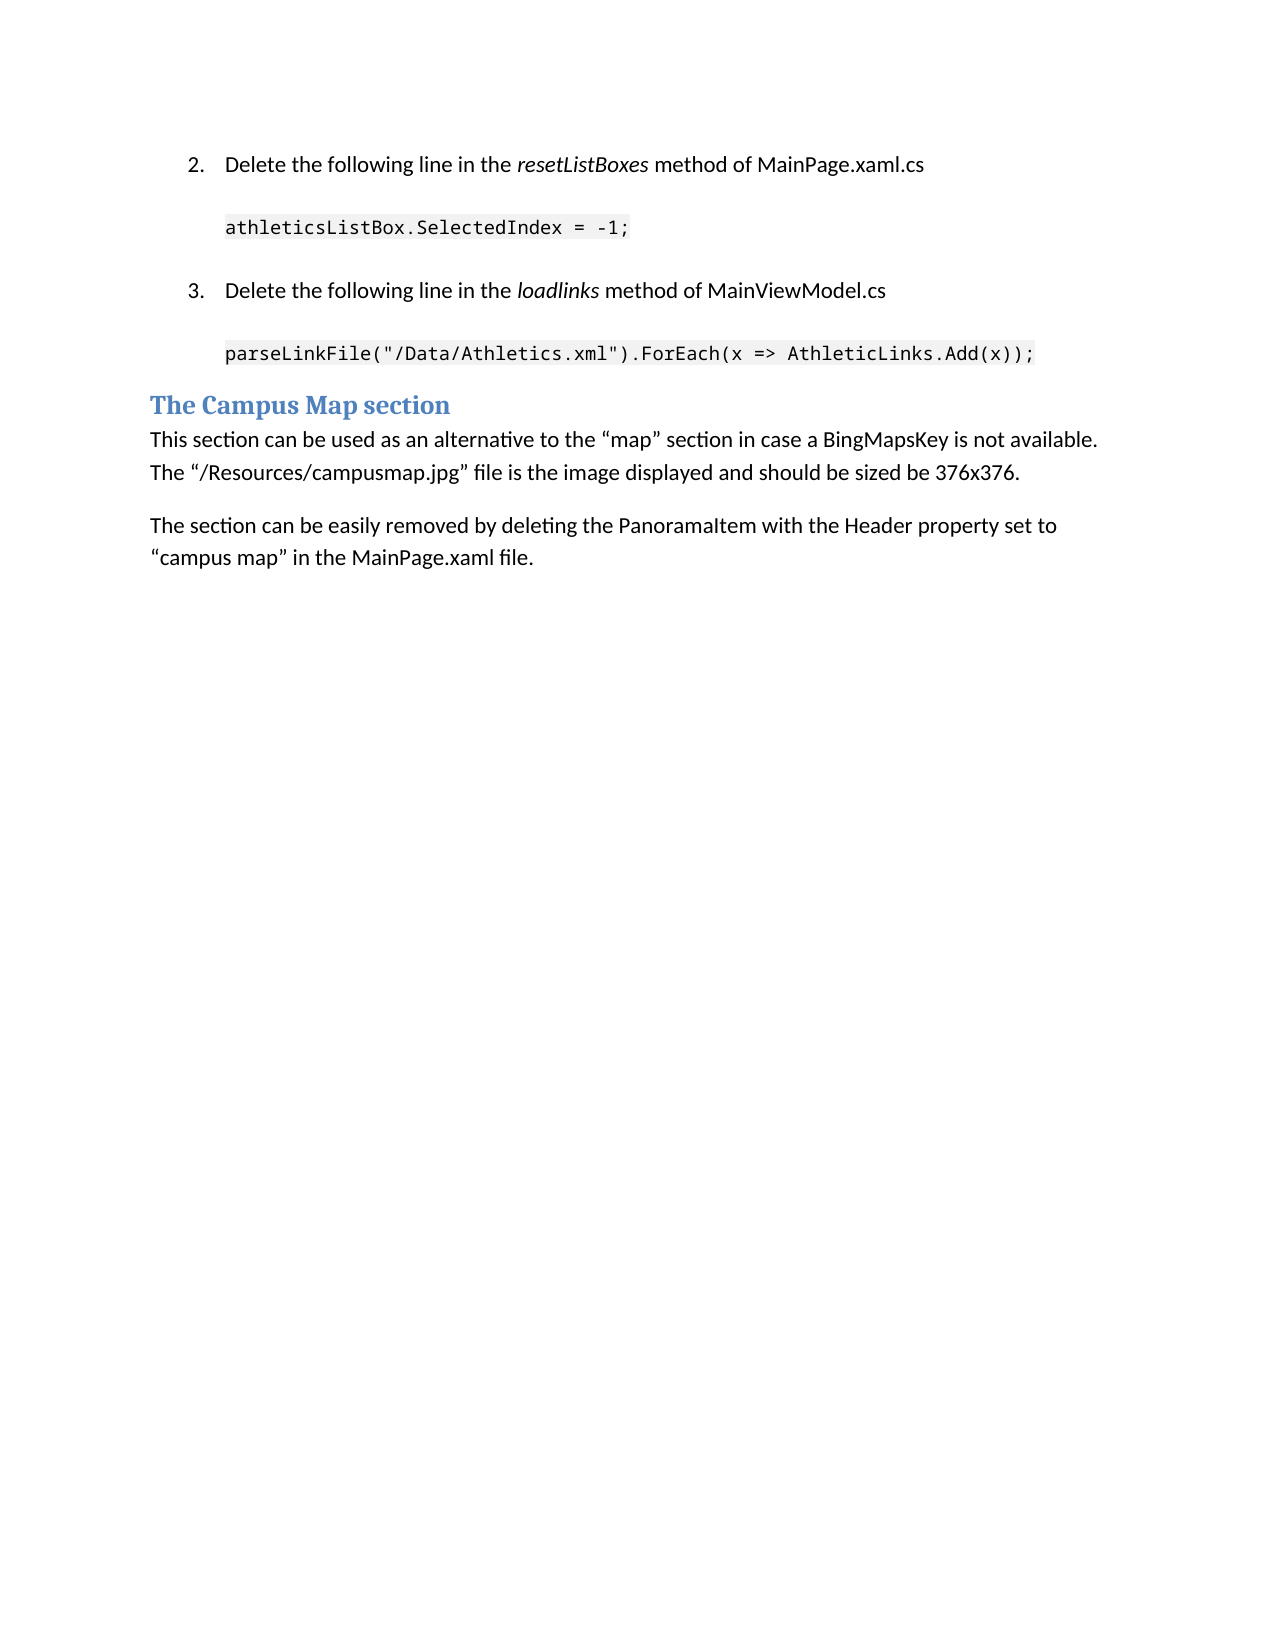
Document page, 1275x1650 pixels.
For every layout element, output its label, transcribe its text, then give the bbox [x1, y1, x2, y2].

subtitle The Campus Map section [150, 390, 1125, 421]
text This section can be used as an alternative to the “map” section in case a BingMapsKey is not available. The “/Resources/campusmap.jpg” file is the image displayed and should be sized be 376x376. [150, 426, 1125, 486]
list Delete the following line in the resetListBoxes method of MainPage.xaml.cs athleticsListBox.SelectedIndex = -1; [187, 150, 1125, 272]
list Delete the following line in the loadlinks method of MainViewModel.cs parseLinkFile("/Data/Athletics.xml").ForEach(x => AthleticLinks.Add(x)); [187, 276, 1125, 365]
text The section can be easily removed by deleting the PanoramaItem with the Header property set to “campus map” in the MainPage.xaml file. [150, 511, 1125, 571]
